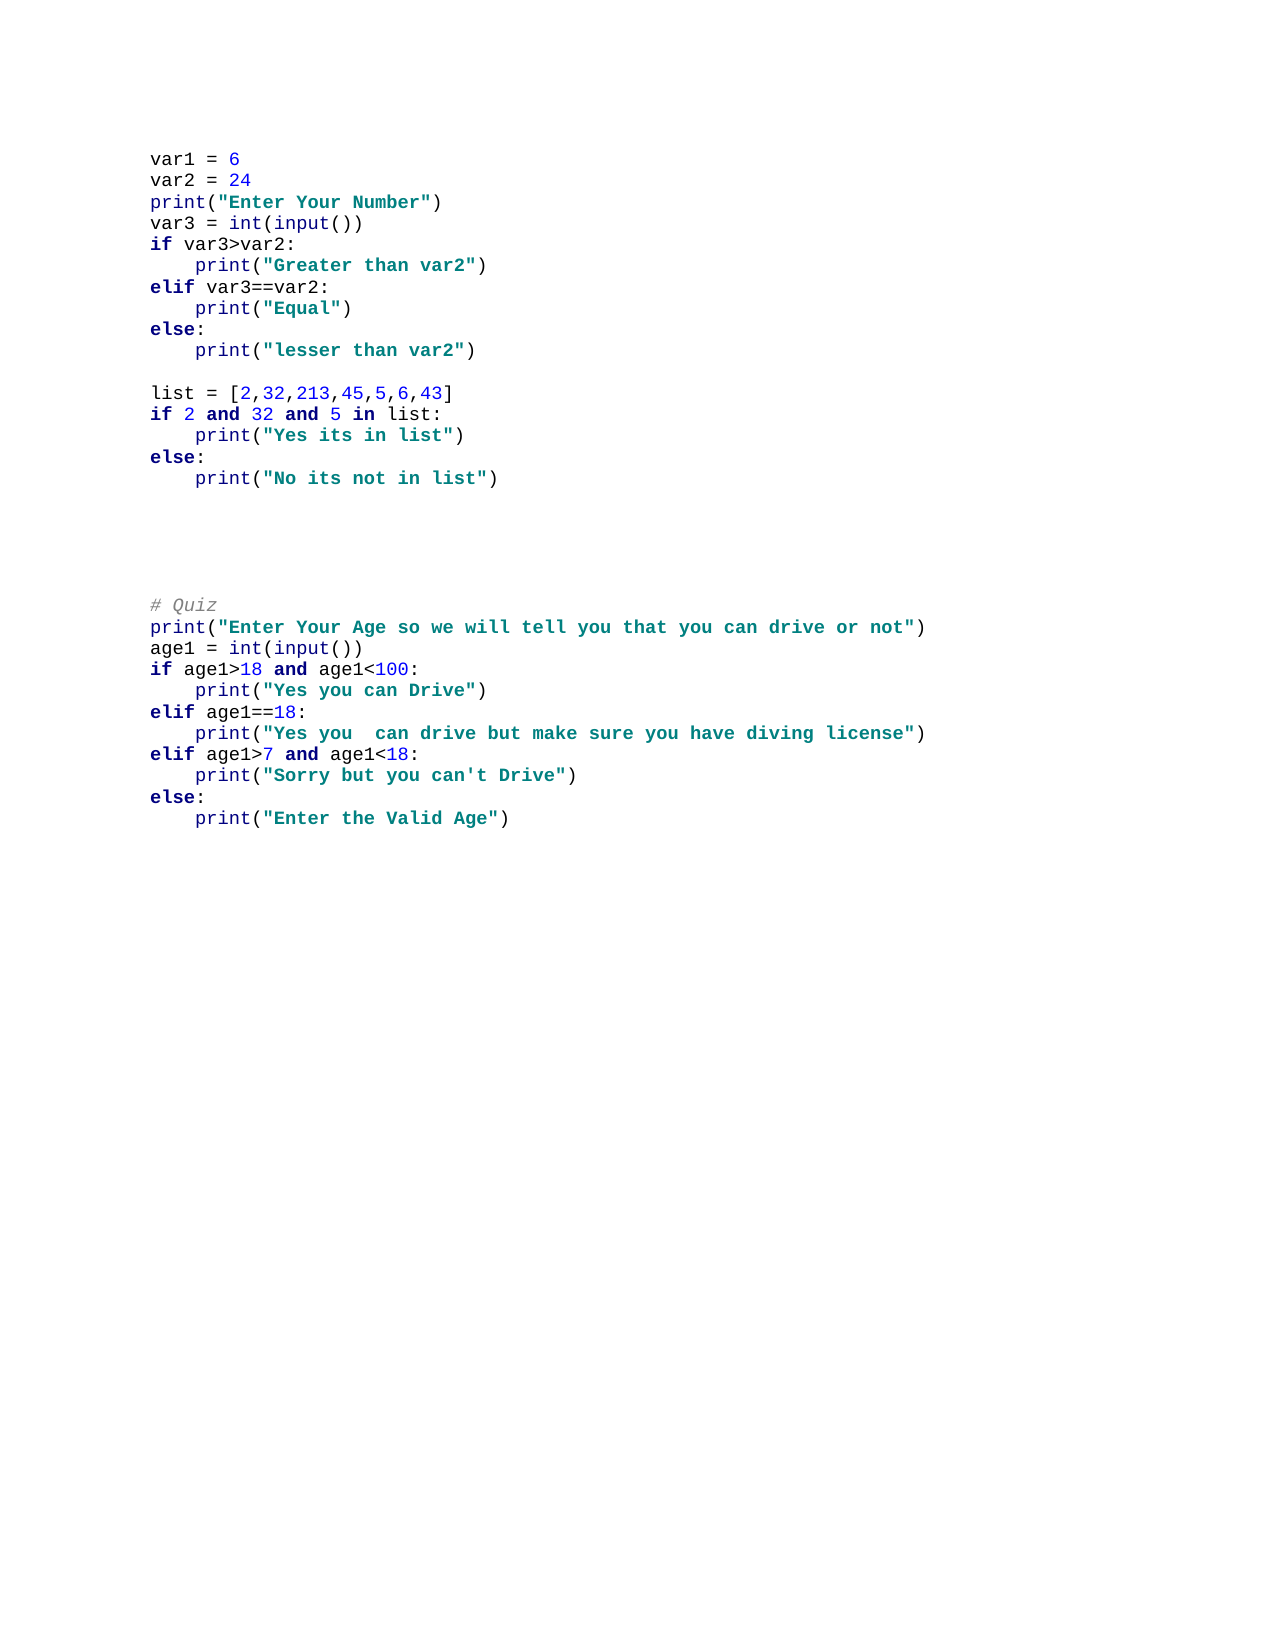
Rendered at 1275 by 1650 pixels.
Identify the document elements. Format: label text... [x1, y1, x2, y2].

text var1 = 6 var2 = 24 print("Enter Your Number") var3 = int(input()) if var3>var2: print("Greater than var2") elif var3==var2: print("Equal") else: print("lesser than var2") list = [2,32,213,45,5,6,43] if 2 and 32 and 5 in list: print("Yes its in list") else: print("No its not in list") # Quiz print("Enter Your Age so we will tell you that you can drive or not") age1 = int(input()) if age1>18 and age1<100: print("Yes you can Drive") elif age1==18: print("Yes you can drive but make sure you have diving license") elif age1>7 and age1<18: print("Sorry but you can't Drive") else: print("Enter the Valid Age") [150, 150, 1125, 830]
